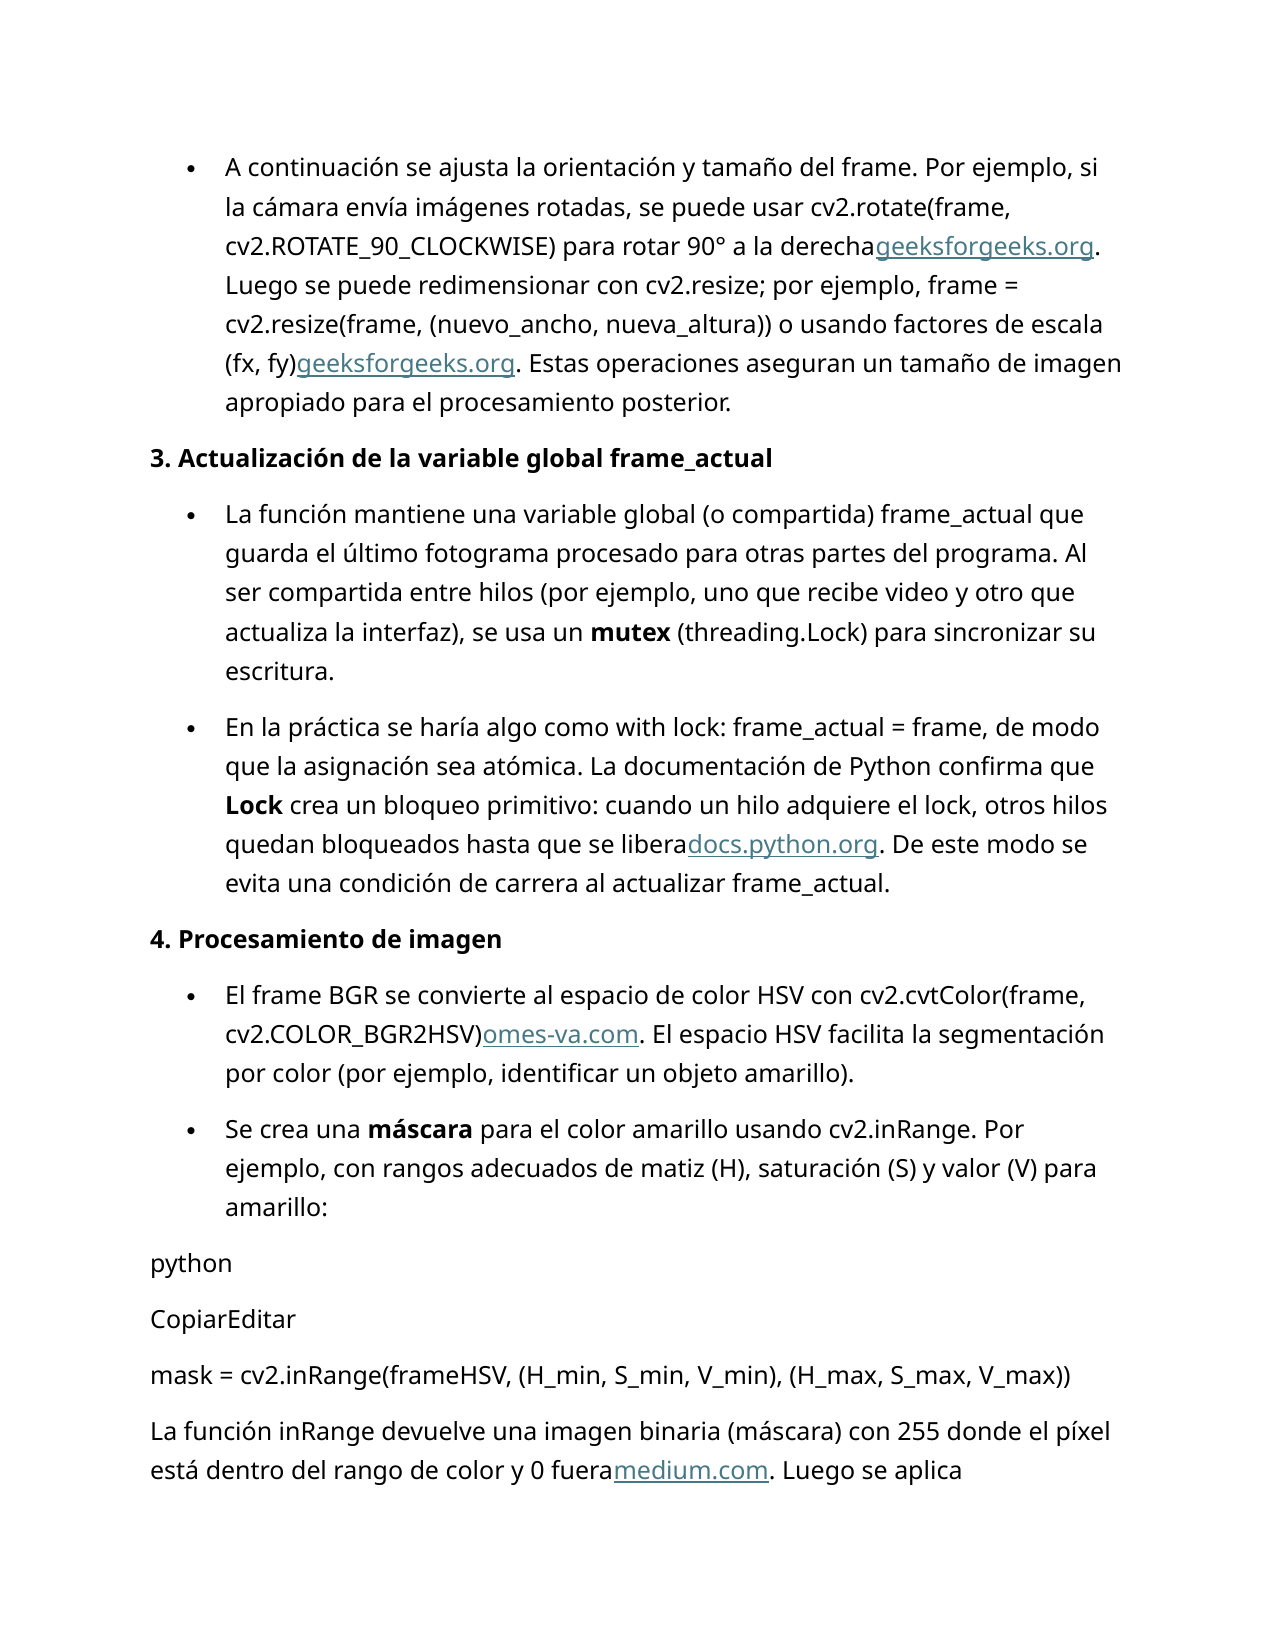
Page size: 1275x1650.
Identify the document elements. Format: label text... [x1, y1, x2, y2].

list A continuación se ajusta la orientación y tamaño del frame. Por ejemplo, si la cámara envía imágenes rotadas, se puede usar cv2.rotate(frame, cv2.ROTATE_90_CLOCKWISE) para rotar 90° a la derechageeksforgeeks.org. Luego se puede redimensionar con cv2.resize; por ejemplo, frame = cv2.resize(frame, (nuevo_ancho, nueva_altura)) o usando factores de escala (fx, fy)geeksforgeeks.org. Estas operaciones aseguran un tamaño de imagen apropiado para el procesamiento posterior. [187, 150, 1125, 419]
text CopiarEditar [150, 1302, 1125, 1336]
list El frame BGR se convierte al espacio de color HSV con cv2.cvtColor(frame, cv2.COLOR_BGR2HSV)omes-va.com. El espacio HSV facilita la segmentación por color (por ejemplo, identificar un objeto amarillo). [187, 977, 1125, 1090]
list En la práctica se haría algo como with lock: frame_actual = frame, de modo que la asignación sea atómica. La documentación de Python confirma que Lock crea un bloqueo primitivo: cuando un hilo adquiere el lock, otros hilos quedan bloqueados hasta que se liberadocs.python.org. De este modo se evita una condición de carrera al actualizar frame_actual. [187, 709, 1125, 900]
list La función mantiene una variable global (o compartida) frame_actual que guarda el último fotograma procesado para otras partes del programa. Al ser compartida entre hilos (por ejemplo, uno que recibe video y otro que actualiza la interfaz), se usa un mutex (threading.Lock) para sincronizar su escritura. [187, 497, 1125, 687]
text mask = cv2.inRange(frameHSV, (H_min, S_min, V_min), (H_max, S_max, V_max)) [150, 1357, 1125, 1392]
text python [150, 1246, 1125, 1280]
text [150, 1413, 1125, 1487]
text 3. Actualización de la variable global frame_actual [150, 441, 1125, 475]
text 4. Procesamiento de imagen [150, 922, 1125, 956]
list Se crea una máscara para el color amarillo usando cv2.inRange. Por ejemplo, con rangos adecuados de matiz (H), saturación (S) y valor (V) para amarillo: [187, 1112, 1125, 1224]
